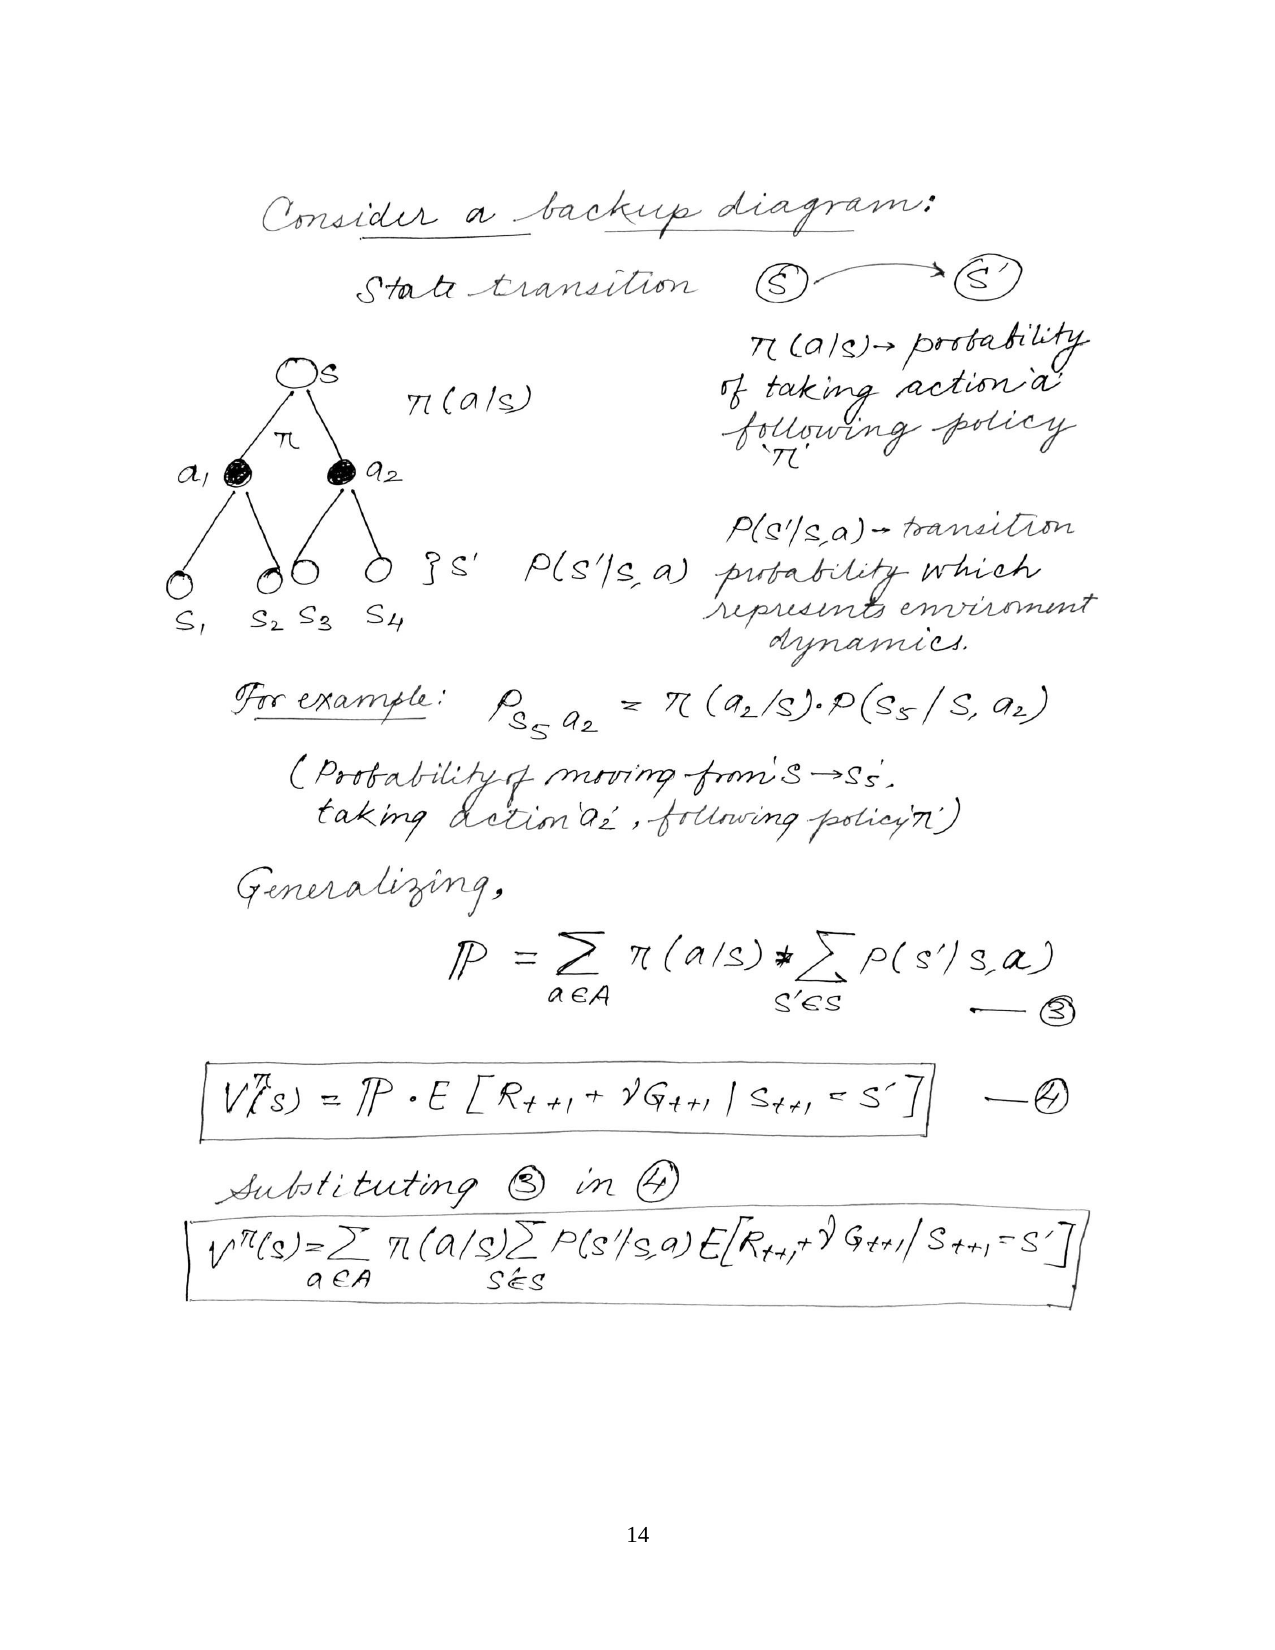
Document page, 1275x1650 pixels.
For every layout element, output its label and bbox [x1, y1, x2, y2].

picture [163, 189, 1101, 1311]
